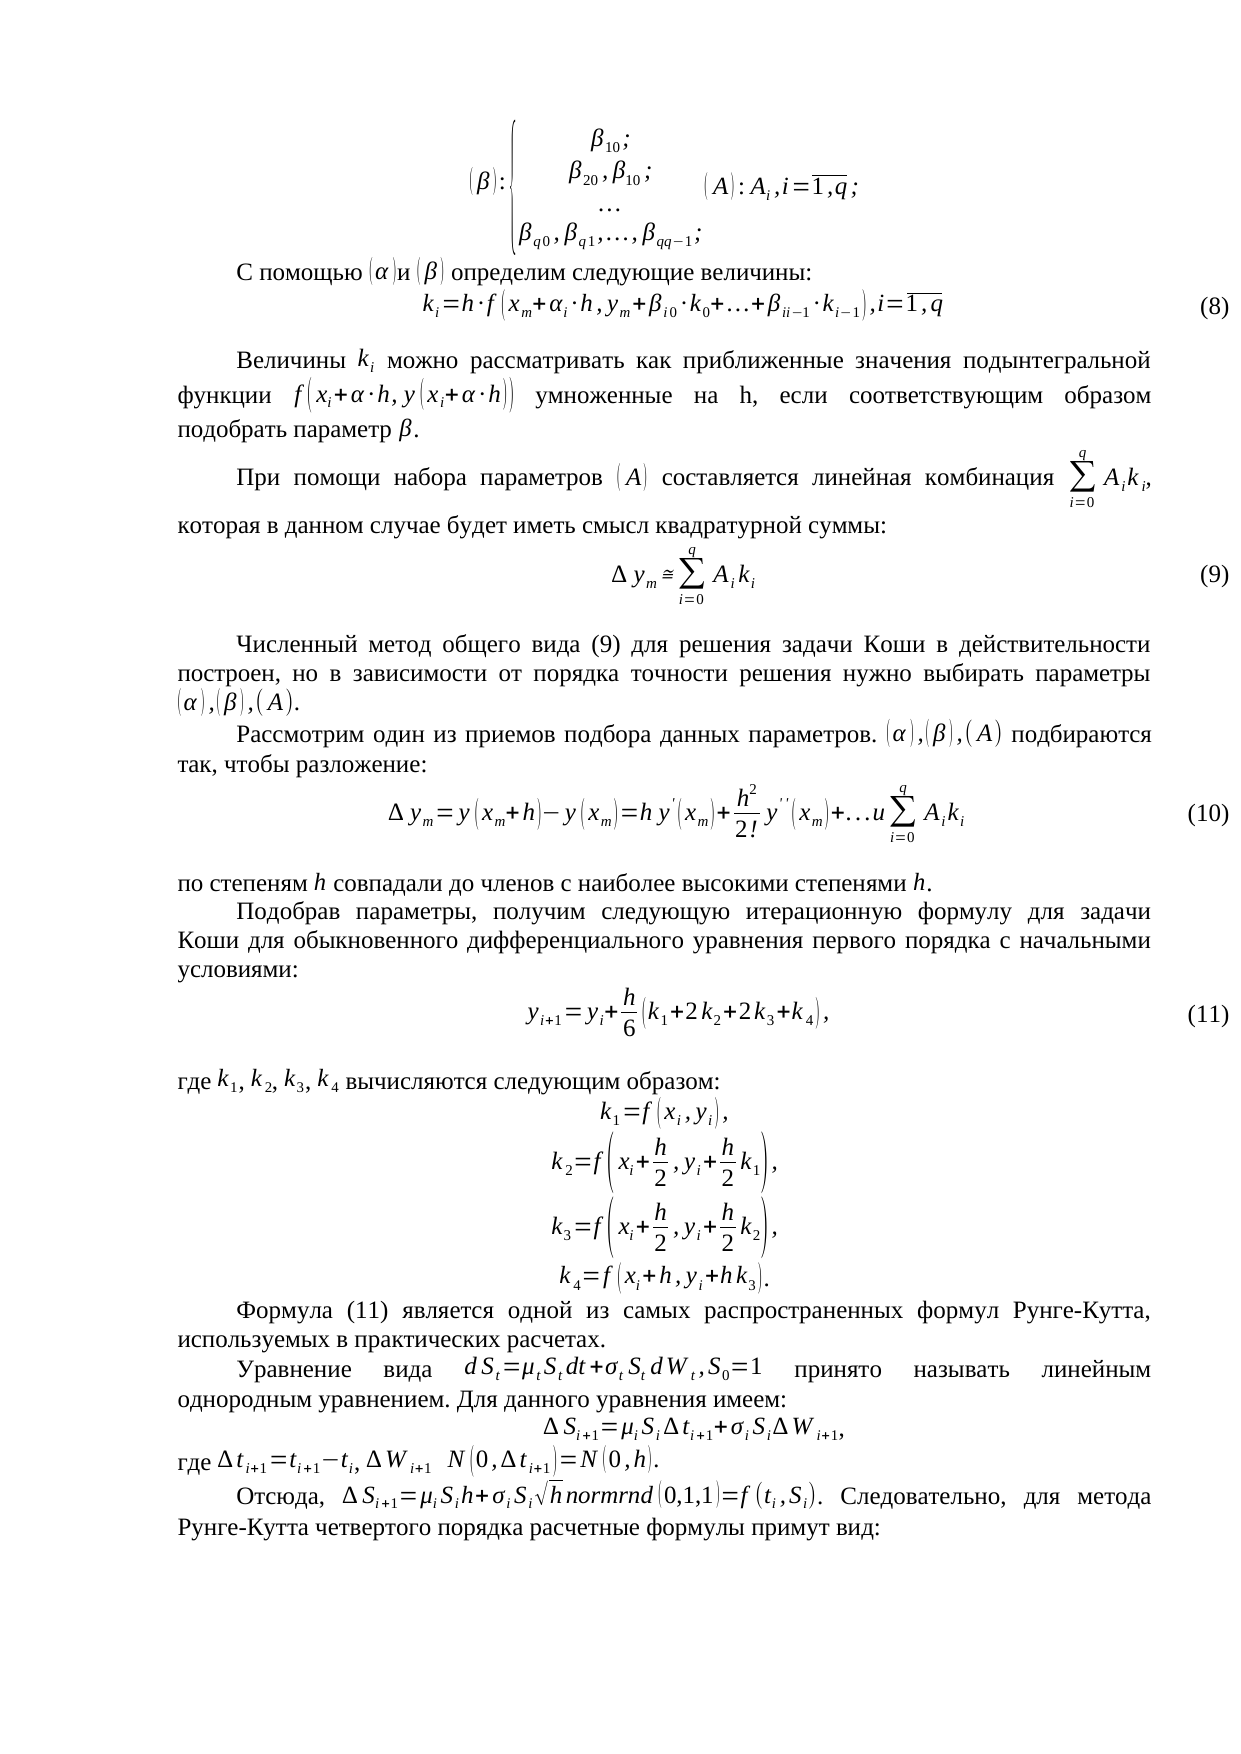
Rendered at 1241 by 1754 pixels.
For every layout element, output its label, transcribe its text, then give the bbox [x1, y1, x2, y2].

text При помощи набора параметров составляется линейная комбинация , которая в данном случае будет иметь смысл квадратурной суммы: [177, 443, 1152, 539]
table_header (11) [1177, 984, 1240, 1063]
text где , , , вычисляются следующим образом: [177, 1065, 1152, 1096]
text Уравнение вида принято называть линейным однородным уравнением. Для данного уравнения имеем: [177, 1353, 1152, 1413]
text Отсюда, . Следовательно, для метода Рунге-Кутта четвертого порядка расчетные формулы примут вид: [177, 1479, 1152, 1541]
text Формула (11) является одной из самых распространенных формул Рунге-Кутта, используемых в практических расчетах. [177, 1295, 1152, 1353]
text Величины можно рассматривать как приближенные значения подынтегральной функции умноженные на h, если соответствующим образом подобрать параметр . [177, 344, 1152, 443]
table_header [178, 540, 1188, 628]
text С помощью и определим следующие величины: [177, 256, 1152, 287]
text по степеням совпадали до членов с наиболее высокими степенями . [177, 868, 1152, 896]
text Подобрав параметры, получим следующую итерационную формулу для задачи Коши для обыкновенного дифференциального уравнения первого порядка с начальными условиями: [177, 896, 1152, 983]
table_header (9) [1189, 540, 1240, 628]
table_header (10) [1177, 779, 1240, 867]
text где , [177, 1444, 1152, 1479]
text , [177, 1413, 1152, 1444]
table_header [178, 984, 1176, 1063]
table_header (8) [1189, 288, 1240, 343]
table_header [178, 288, 1188, 343]
text Численный метод общего вида (9) для решения задачи Коши в действительности построен, но в зависимости от порядка точности решения нужно выбирать параметры . [177, 629, 1152, 718]
table_header [178, 779, 1176, 867]
text Рассмотрим один из приемов подбора данных параметров. подбираются так, чтобы разложение: [177, 718, 1152, 777]
text . [177, 1261, 1152, 1295]
